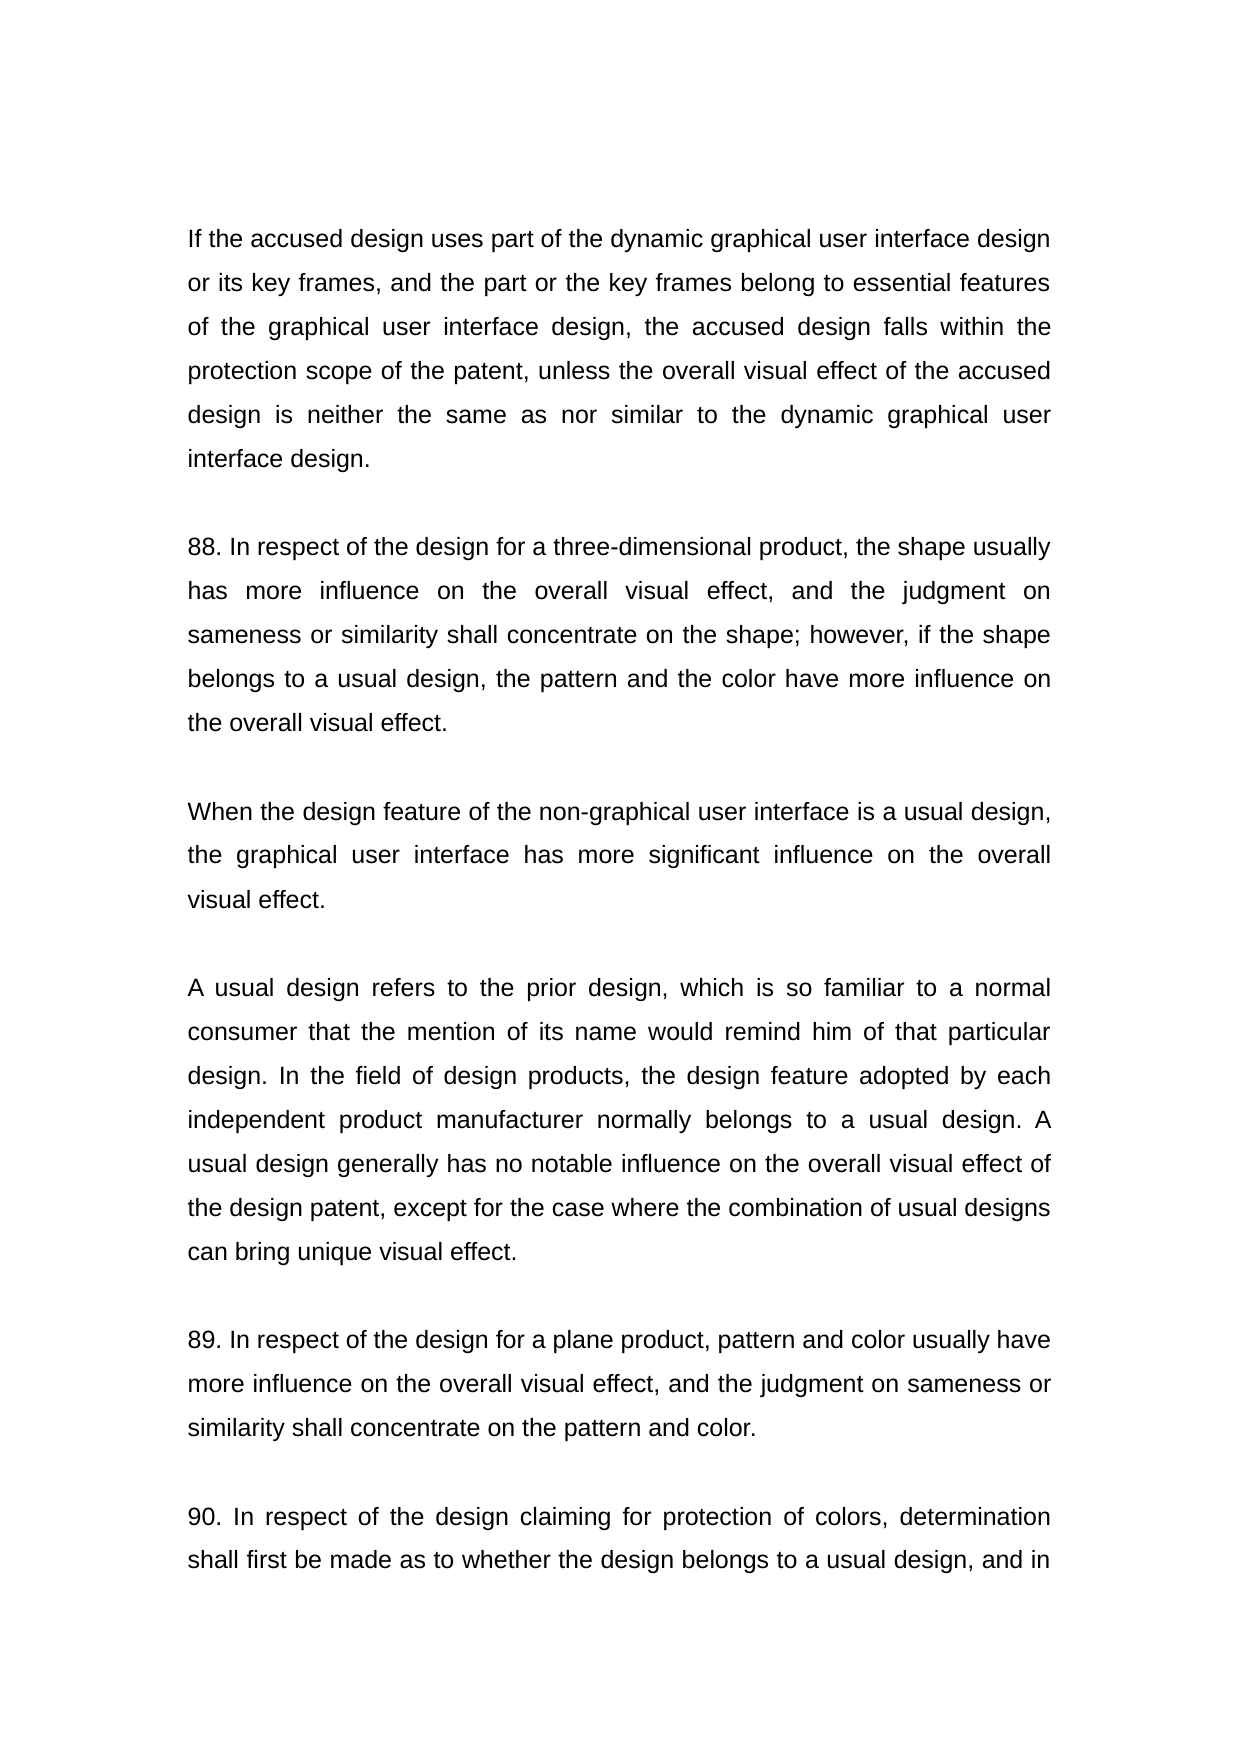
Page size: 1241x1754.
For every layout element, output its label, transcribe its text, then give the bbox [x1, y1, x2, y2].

text 88. In respect of the design for a three-dimensional product, the shape usually has more influence on the overall visual effect, and the judgment on sameness or similarity shall concentrate on the shape; however, if the shape belongs to a usual design, the pattern and the color have more influence on the overall visual effect. [187, 524, 1053, 745]
text When the design feature of the non-graphical user interface is a usual design, the graphical user interface has more significant influence on the overall visual effect. [187, 789, 1053, 921]
text A usual design refers to the prior design, which is so familiar to a normal consumer that the mention of its name would remind him of that particular design. In the field of design products, the design feature adopted by each independent product manufacturer normally belongs to a usual design. A usual design generally has no notable influence on the overall visual effect of the design patent, except for the case where the combination of usual designs can bring unique visual effect. [187, 965, 1053, 1273]
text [187, 1494, 1053, 1582]
text If the accused design uses part of the dynamic graphical user interface design or its key frames, and the part or the key frames belong to essential features of the graphical user interface design, the accused design falls within the protection scope of the patent, unless the overall visual effect of the accused design is neither the same as nor similar to the dynamic graphical user interface design. [187, 216, 1053, 480]
text 89. In respect of the design for a plane product, pattern and color usually have more influence on the overall visual effect, and the judgment on sameness or similarity shall concentrate on the pattern and color. [187, 1318, 1053, 1450]
